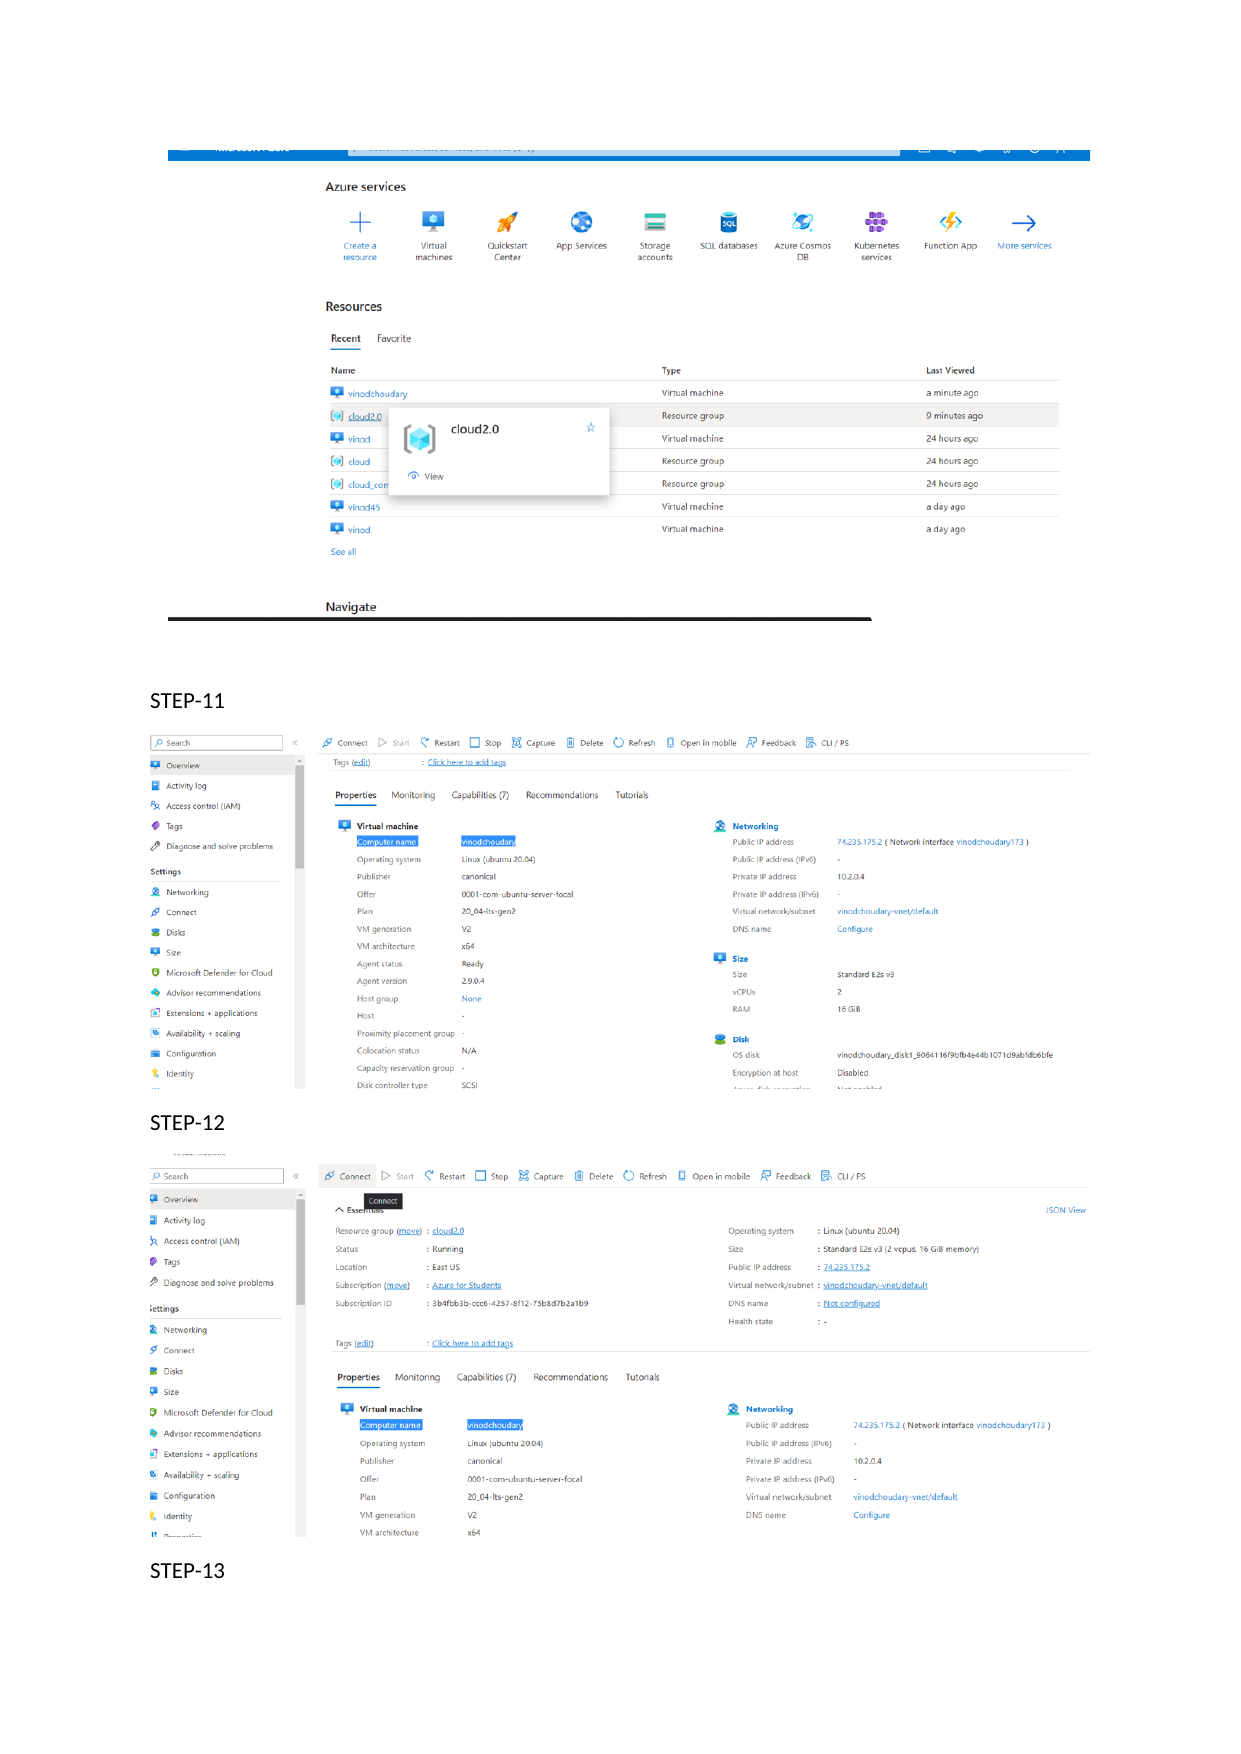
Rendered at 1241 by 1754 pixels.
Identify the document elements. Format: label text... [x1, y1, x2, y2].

picture [150, 1154, 1091, 1537]
picture [150, 732, 1091, 1089]
text STEP-13 [150, 1556, 1090, 1584]
picture [150, 150, 1091, 621]
text STEP-12 [150, 1108, 1090, 1136]
text STEP-11 [150, 686, 1090, 714]
